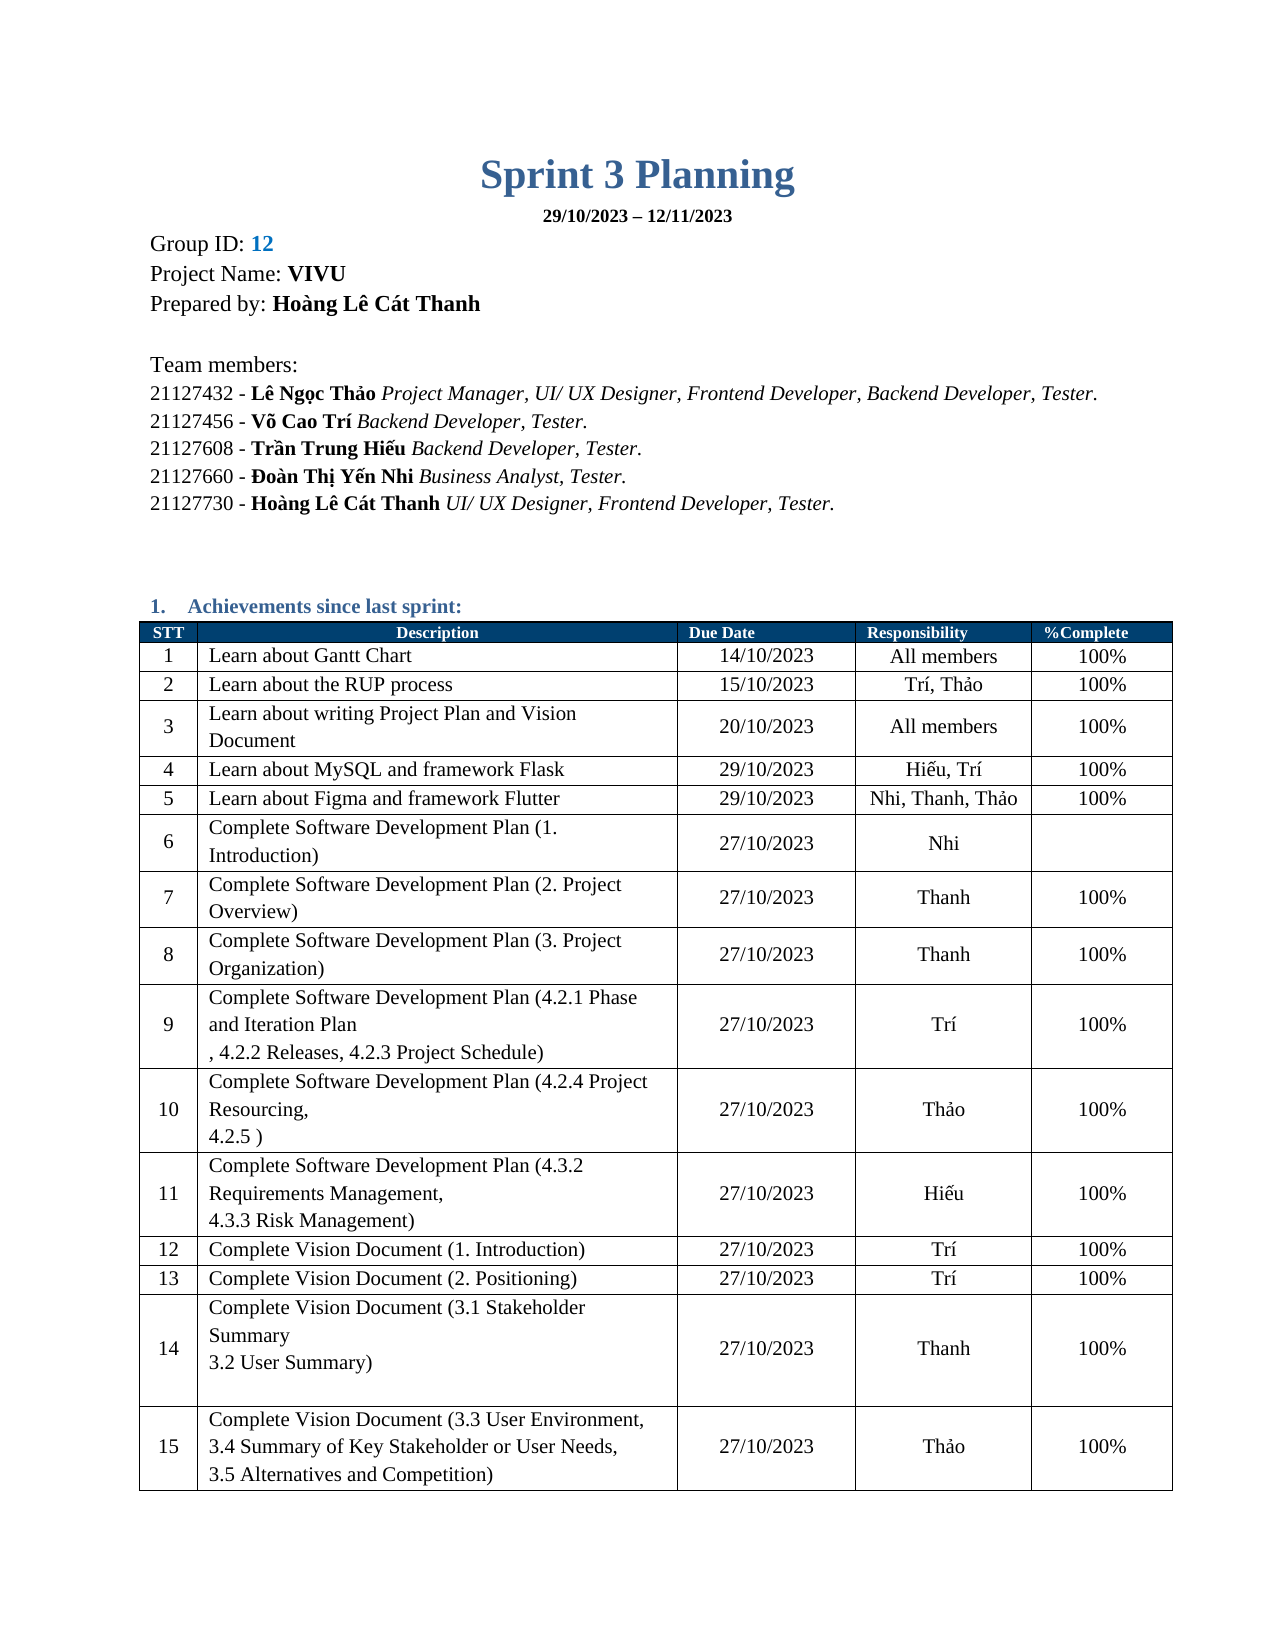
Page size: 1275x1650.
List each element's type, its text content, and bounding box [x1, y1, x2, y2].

text 21127432 - Lê Ngọc Thảo Project Manager, UI/ UX Designer, Frontend Developer, Backend Developer, Tester. 21127456 - Võ Cao Trí Backend Developer, Tester. [150, 381, 1125, 433]
table_cell 100% [1032, 643, 1172, 671]
table_cell 27/10/2023 [678, 1153, 855, 1236]
table_cell Complete Vision Document (2. Positioning) [198, 1266, 677, 1294]
text Prepared by: Hoàng Lê Cát Thanh [150, 290, 1125, 317]
table_cell Learn about writing Project Plan and Vision Document [198, 701, 677, 756]
table_cell 100% [1032, 757, 1172, 785]
table_cell Thanh [856, 928, 1031, 984]
table_cell 7 [140, 872, 197, 927]
table_cell 9 [140, 985, 197, 1068]
table_header Due Date [678, 623, 855, 642]
table_header Responsibility [856, 623, 1031, 642]
table_cell Learn about the RUP process [198, 672, 677, 699]
table_cell [1032, 815, 1172, 871]
text Sprint 3 Planning [150, 150, 1125, 198]
table_cell All members [856, 643, 1031, 671]
table_cell Nhi [856, 815, 1031, 871]
table_cell Nhi, Thanh, Thảo [856, 786, 1031, 814]
table_cell 27/10/2023 [678, 1295, 855, 1406]
table_cell 27/10/2023 [678, 872, 855, 927]
table_cell Complete Software Development Plan (1. Introduction) [198, 815, 677, 871]
table_cell Thanh [856, 872, 1031, 927]
table_cell 100% [1032, 672, 1172, 699]
table_cell Learn about Figma and framework Flutter [198, 786, 677, 814]
table_cell 100% [1032, 1266, 1172, 1294]
table_cell Hiếu, Trí [856, 757, 1031, 785]
table_cell 100% [1032, 1237, 1172, 1265]
table_cell 2 [140, 672, 197, 699]
table_cell 13 [140, 1266, 197, 1294]
table_cell 27/10/2023 [678, 928, 855, 984]
table_cell Thảo [856, 1069, 1031, 1152]
table_header %Complete [1032, 623, 1172, 642]
table_cell 100% [1032, 1153, 1172, 1236]
table_cell 5 [140, 786, 197, 814]
table_cell 100% [1032, 928, 1172, 984]
table_cell Complete Software Development Plan (4.3.2 Requirements Management, 4.3.3 Risk Management) [198, 1153, 677, 1236]
table_cell Thảo [856, 1407, 1031, 1490]
table_cell 100% [1032, 1295, 1172, 1406]
table_cell 12 [140, 1237, 197, 1265]
table_cell Complete Software Development Plan (2. Project Overview) [198, 872, 677, 927]
table_cell Complete Vision Document (3.1 Stakeholder Summary 3.2 User Summary) [198, 1295, 677, 1406]
table_cell Learn about MySQL and framework Flask [198, 757, 677, 785]
text Project Name: VIVU [150, 260, 1125, 286]
table_cell Thanh [856, 1295, 1031, 1406]
table_cell Trí [856, 1237, 1031, 1265]
table_cell Trí, Thảo [856, 672, 1031, 699]
table_cell Learn about Gantt Chart [198, 643, 677, 671]
table_cell Trí [856, 985, 1031, 1068]
table_cell 100% [1032, 701, 1172, 756]
table_cell Complete Software Development Plan (4.2.1 Phase and Iteration Plan , 4.2.2 Releases, 4.2.3 Project Schedule) [198, 985, 677, 1068]
table_cell 15/10/2023 [678, 672, 855, 699]
table_cell 14 [140, 1295, 197, 1406]
table_cell 100% [1032, 985, 1172, 1068]
table_cell 1 [140, 643, 197, 671]
table_header Description [198, 623, 677, 642]
table_cell Hiếu [856, 1153, 1031, 1236]
table_cell Complete Vision Document (1. Introduction) [198, 1237, 677, 1265]
table_cell 8 [140, 928, 197, 984]
table_cell 100% [1032, 872, 1172, 927]
table_cell 29/10/2023 [678, 786, 855, 814]
table_cell Complete Software Development Plan (3. Project Organization) [198, 928, 677, 984]
table_cell 100% [1032, 1407, 1172, 1490]
table_cell 20/10/2023 [678, 701, 855, 756]
table_cell 100% [1032, 1069, 1172, 1152]
table_cell 100% [1032, 786, 1172, 814]
table_cell 27/10/2023 [678, 815, 855, 871]
table_cell 3 [140, 701, 197, 756]
table_cell 14/10/2023 [678, 643, 855, 671]
table_cell All members [856, 701, 1031, 756]
table_cell Complete Vision Document (3.3 User Environment, 3.4 Summary of Key Stakeholder or User Needs, 3.5 Alternatives and Competition) [198, 1407, 677, 1490]
table_cell 29/10/2023 [678, 757, 855, 785]
table_cell 27/10/2023 [678, 1407, 855, 1490]
text 21127608 - Trần Trung Hiếu Backend Developer, Tester. 21127660 - Đoàn Thị Yến Nhi Business Analyst, Tester. 21127730 - Hoàng Lê Cát Thanh UI/ UX Designer, Frontend Developer, Tester. [150, 436, 1125, 515]
subtitle Achievements since last sprint: [150, 594, 1125, 618]
table_cell 27/10/2023 [678, 985, 855, 1068]
table_cell 6 [140, 815, 197, 871]
table_cell 27/10/2023 [678, 1266, 855, 1294]
table_cell Trí [856, 1266, 1031, 1294]
text Team members: [150, 351, 1125, 377]
table_cell 4 [140, 757, 197, 785]
table_cell 10 [140, 1069, 197, 1152]
table_cell Complete Software Development Plan (4.2.4 Project Resourcing, 4.2.5 ) [198, 1069, 677, 1152]
text Group ID: 12 [150, 230, 1125, 256]
table_cell 15 [140, 1407, 197, 1490]
table_cell 11 [140, 1153, 197, 1236]
table_header STT [140, 623, 197, 642]
text 29/10/2023 – 12/11/2023 [150, 205, 1125, 227]
table_cell 27/10/2023 [678, 1069, 855, 1152]
table_cell 27/10/2023 [678, 1237, 855, 1265]
